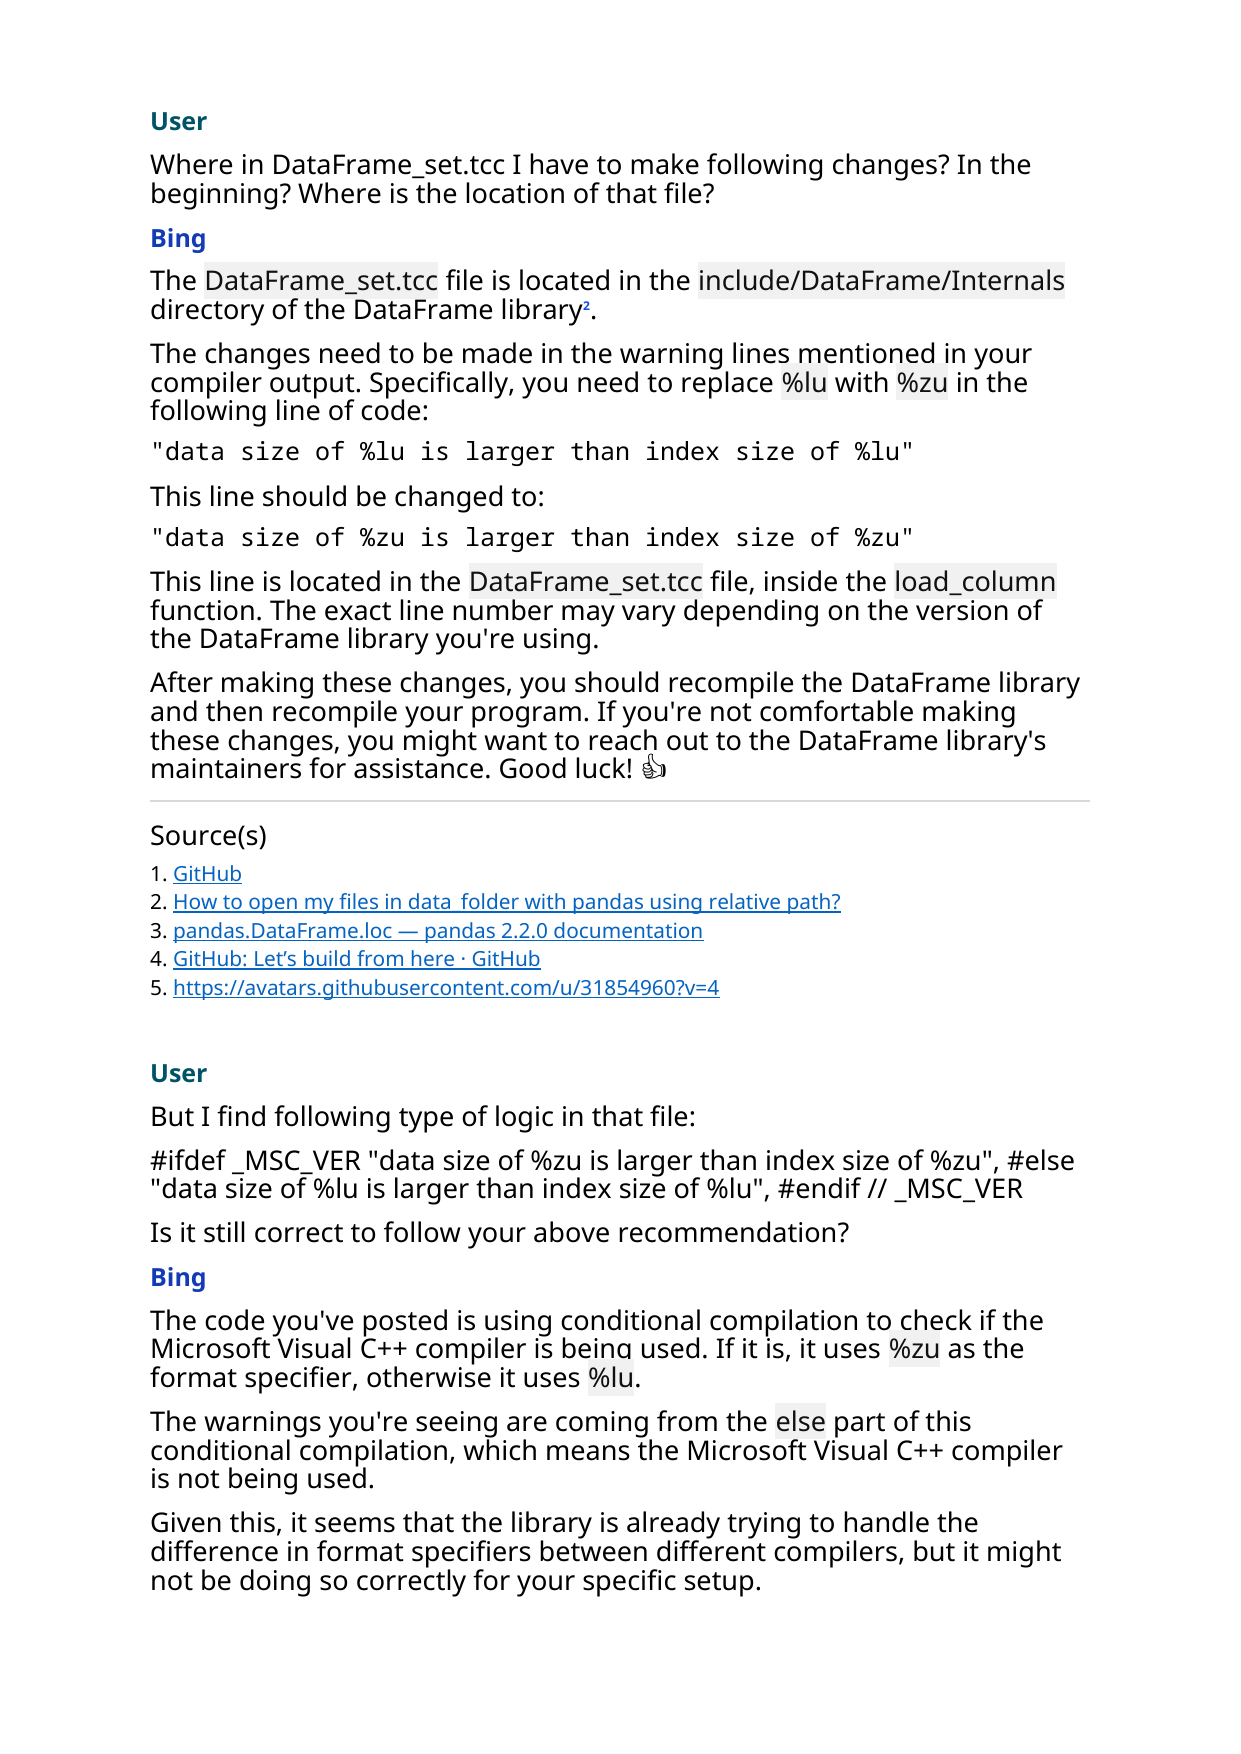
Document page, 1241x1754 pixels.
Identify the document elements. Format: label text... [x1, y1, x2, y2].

subtitle Bing [150, 1263, 1090, 1292]
text The DataFrame_set.tcc file is located in the include/DataFrame/Internals directory of the DataFrame library2. [150, 268, 1090, 325]
subtitle User [150, 1060, 1090, 1088]
text After making these changes, you should recompile the DataFrame library and then recompile your program. If you're not comfortable making these changes, you might want to reach out to the DataFrame library's maintainers for assistance. Good luck! 👍 [150, 670, 1090, 785]
text 4. GitHub: Let’s build from here · GitHub [150, 944, 1090, 973]
text But I find following type of logic in that file: [150, 1103, 1090, 1132]
text 3. pandas.DataFrame.loc — pandas 2.2.0 documentation [150, 916, 1090, 944]
subtitle User [150, 108, 1090, 137]
text The changes need to be made in the warning lines mentioned in your compiler output. Specifically, you need to replace %lu with %zu in the following line of code: [150, 340, 1090, 427]
text 1. GitHub [150, 859, 1090, 887]
text This line should be changed to: [150, 483, 1090, 512]
text 2. How to open my files in data_folder with pandas using relative path? [150, 887, 1090, 916]
text "data size of %lu is larger than index size of %lu" [150, 434, 1090, 468]
text Source(s) [150, 802, 1090, 851]
text 5. https://avatars.githubusercontent.com/u/31854960?v=4 [150, 973, 1090, 1001]
text #ifdef _MSC_VER "data size of %zu is larger than index size of %zu", #else "data size of %lu is larger than index size of %lu", #endif // _MSC_VER [150, 1147, 1090, 1205]
text Where in DataFrame_set.tcc I have to make following changes? In the beginning? Where is the location of that file? [150, 152, 1090, 209]
subtitle Bing [150, 224, 1090, 253]
text The code you've posted is using conditional compilation to check if the Microsoft Visual C++ compiler is being used. If it is, it uses %zu as the format specifier, otherwise it uses %lu. [150, 1307, 1090, 1393]
text Is it still correct to follow your above recommendation? [150, 1220, 1090, 1248]
text The warnings you're seeing are coming from the else part of this conditional compilation, which means the Microsoft Visual C++ compiler is not being used. [150, 1408, 1090, 1495]
text Given this, it seems that the library is already trying to handle the difference in format specifiers between different compilers, but it might not be doing so correctly for your specific setup. [150, 1510, 1090, 1596]
text "data size of %zu is larger than index size of %zu" [150, 519, 1090, 553]
text This line is located in the DataFrame_set.tcc file, inside the load_column function. The exact line number may vary depending on the version of the DataFrame library you're using. [150, 568, 1090, 655]
